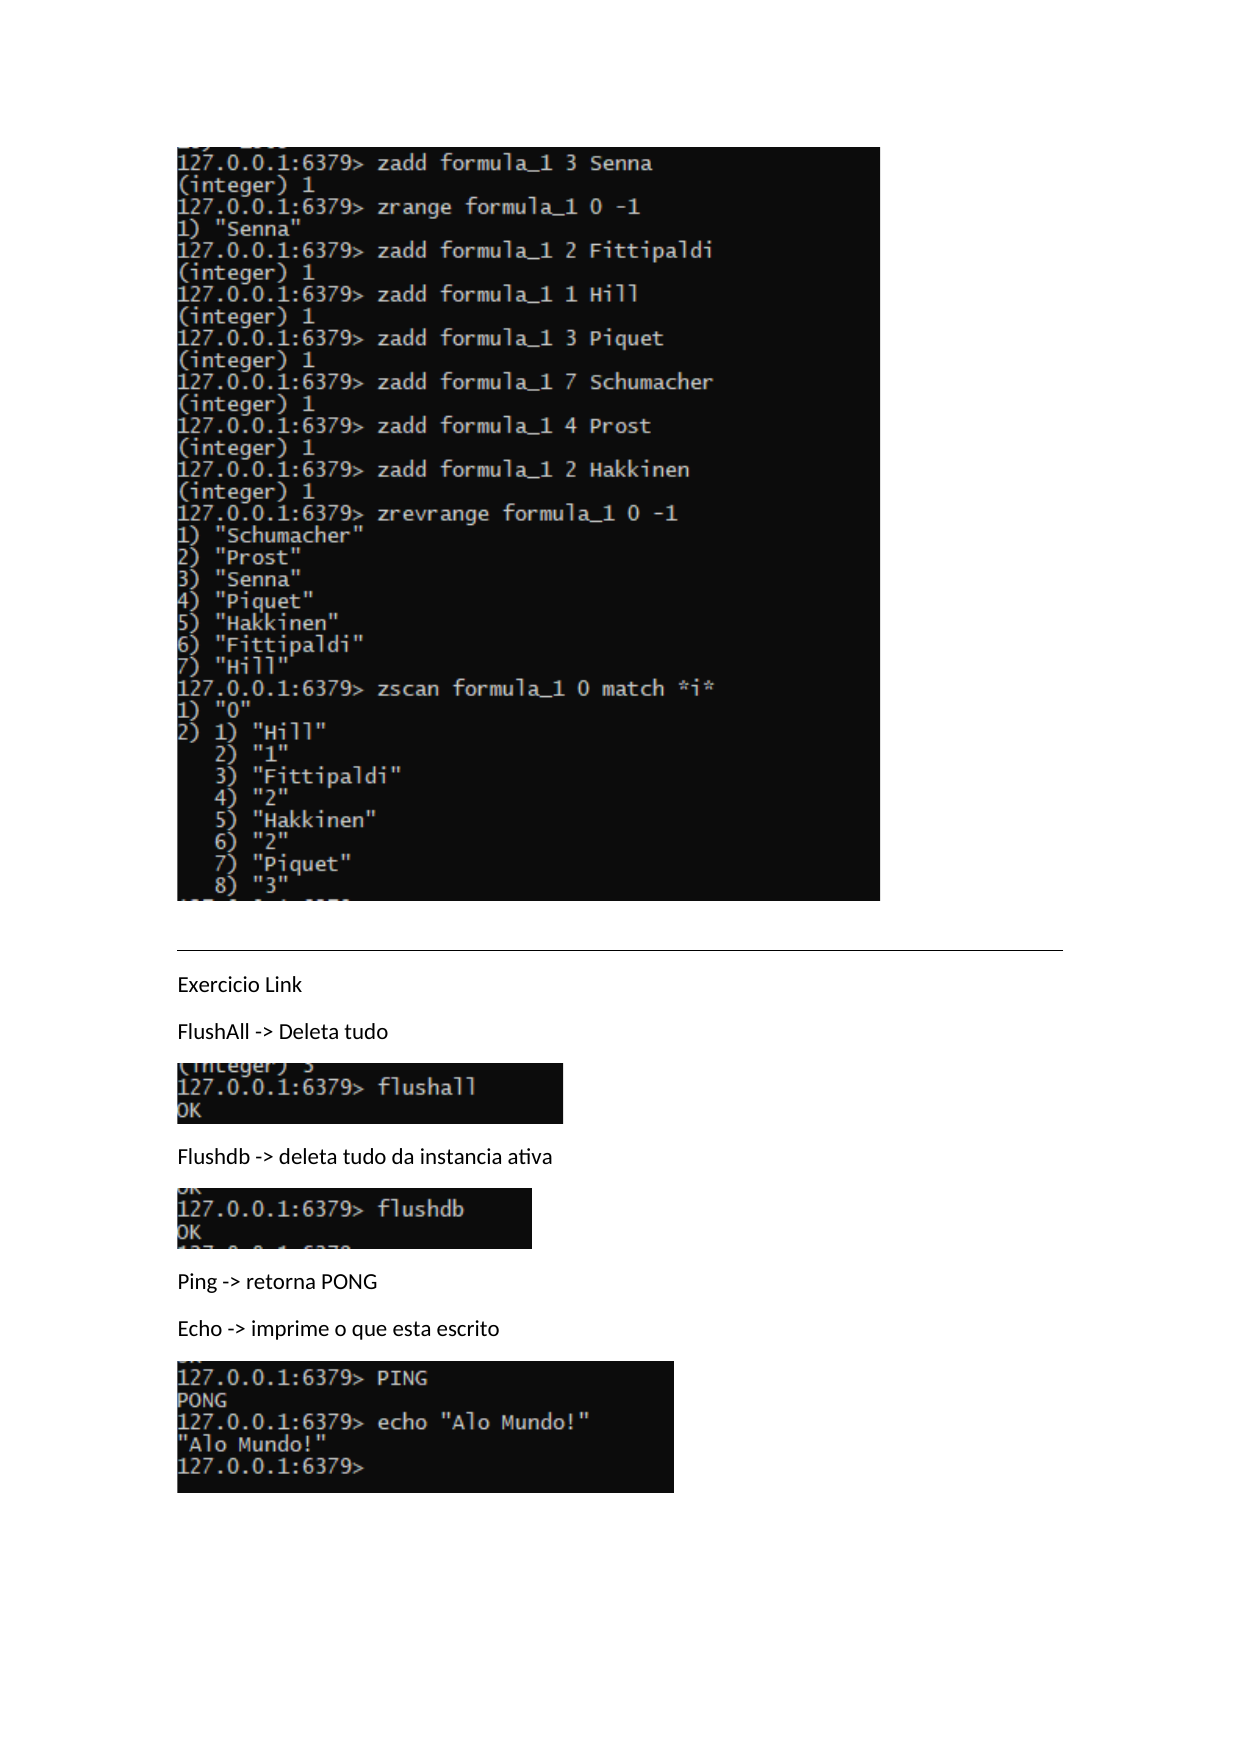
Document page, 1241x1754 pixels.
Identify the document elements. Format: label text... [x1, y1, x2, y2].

picture [177, 1063, 564, 1124]
picture [177, 1361, 674, 1493]
picture [177, 147, 881, 901]
picture [177, 1188, 532, 1249]
text Flushdb -> deleta tudo da instancia ativa [177, 1142, 1063, 1170]
text Exercicio Link [177, 970, 1063, 998]
text Echo -> imprime o que esta escrito [177, 1314, 1063, 1342]
text Ping -> retorna PONG [177, 1267, 1063, 1295]
text FlushAll -> Deleta tudo [177, 1017, 1063, 1045]
